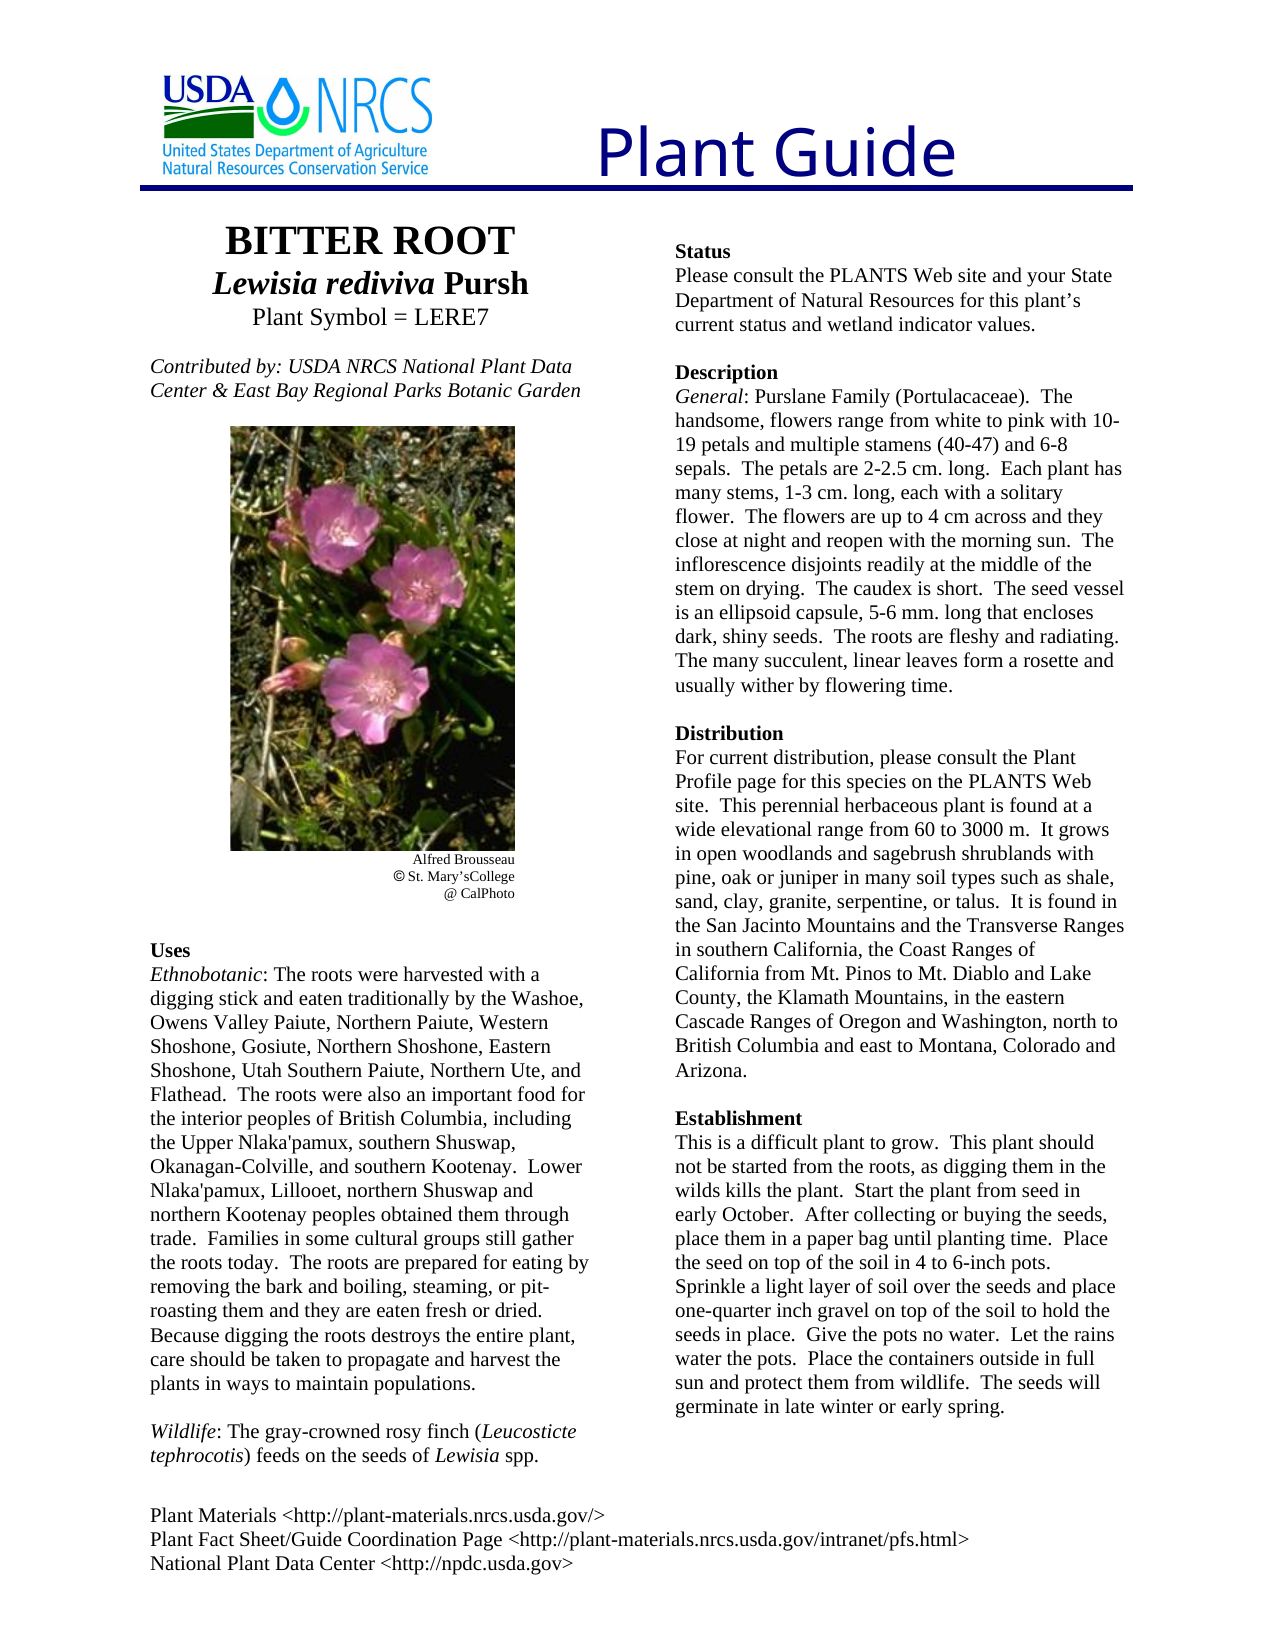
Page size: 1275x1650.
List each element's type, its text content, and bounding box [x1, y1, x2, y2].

text Wildlife: The gray-crowned rosy finch (Leucosticte tephrocotis) feeds on the seeds of Lewisia spp. [150, 1419, 600, 1467]
subtitle Description [675, 360, 1125, 384]
subtitle Uses [150, 937, 600, 962]
picture [230, 426, 515, 851]
subtitle Status [675, 239, 1125, 263]
text Contributed by: [150, 354, 600, 402]
table_cell Lewisia rediviva Pursh [141, 263, 600, 302]
text Ethnobotanic: The roots were harvested with a digging stick and eaten traditionally by the Washoe, Owens Valley Paiute, Northern Paiute, Western Shoshone, Gosiute, Northern Shoshone, Eastern Shoshone, Utah Southern Paiute, Northern Ute, and Flathead. The roots were also an important food for the interior peoples of , including the Upper Nlaka'pamux, southern Shuswap, Okanagan-Colville, and southern Kootenay. Lower Nlaka'pamux, Lillooet, northern Shuswap and northern Kootenay peoples obtained them through trade. Families in some cultural groups still gather the roots today. The roots are prepared for eating by removing the bark and boiling, steaming, or pit-roasting them and they are eaten fresh or dried. Because digging the roots destroys the entire plant, care should be taken to propagate and harvest the plants in ways to maintain populations. [150, 962, 600, 1395]
picture [162, 75, 433, 177]
text Please consult the PLANTS Web site and your State Department of Natural Resources for this plant’s current status and wetland indicator values. [675, 263, 1125, 336]
text General: Purslane Family (Portulacaceae). The handsome, flowers range from white to pink with 10-19 petals and multiple stamens (40-47) and 6-8 sepals. The petals are 2-2.5 cm. long. Each plant has many stems, 1-3 cm. long, each with a solitary flower. The flowers are up to 4 cm across and they close at night and reopen with the morning sun. The inflorescence disjoints readily at the middle of the stem on drying. The caudex is short. The seed vessel is an ellipsoid capsule, 5-6 mm. long that encloses dark, shiny seeds. The roots are fleshy and radiating. The many succulent, linear leaves form a rosette and usually wither by flowering time. [675, 384, 1125, 697]
text This is a difficult plant to grow. This plant should not be started from the roots, as digging them in the wilds kills the plant. Start the plant from seed in early October. After collecting or buying the seeds, place them in a paper bag until planting time. Place the seed on top of the soil in 4 to 6-inch pots. Sprinkle a light layer of soil over the seeds and place one-quarter inch gravel on top of the soil to hold the seeds in place. Give the pots no water. Let the rains water the pots. Place the containers outside in full sun and protect them from wildlife. The seeds will germinate in late winter or early spring. [675, 1130, 1125, 1418]
text For current distribution, please consult the Plant Profile page for this species on the PLANTS Web site. This perennial herbaceous plant is found at a wide elevational range from 60 to 3000 m. It grows in open woodlands and sagebrush shrublands with pine, oak or juniper in many soil types such as shale, sand, clay, granite, serpentine, or talus. It is found in the and the in southern , the Coast Ranges of California from to and , the , in the eastern of and , north to and east to , and . [675, 745, 1125, 1082]
subtitle Distribution [675, 721, 1125, 745]
subtitle Establishment [675, 1106, 1125, 1130]
table_header bitter root [141, 215, 600, 263]
table_cell Plant Symbol = LERE7 [141, 302, 600, 330]
